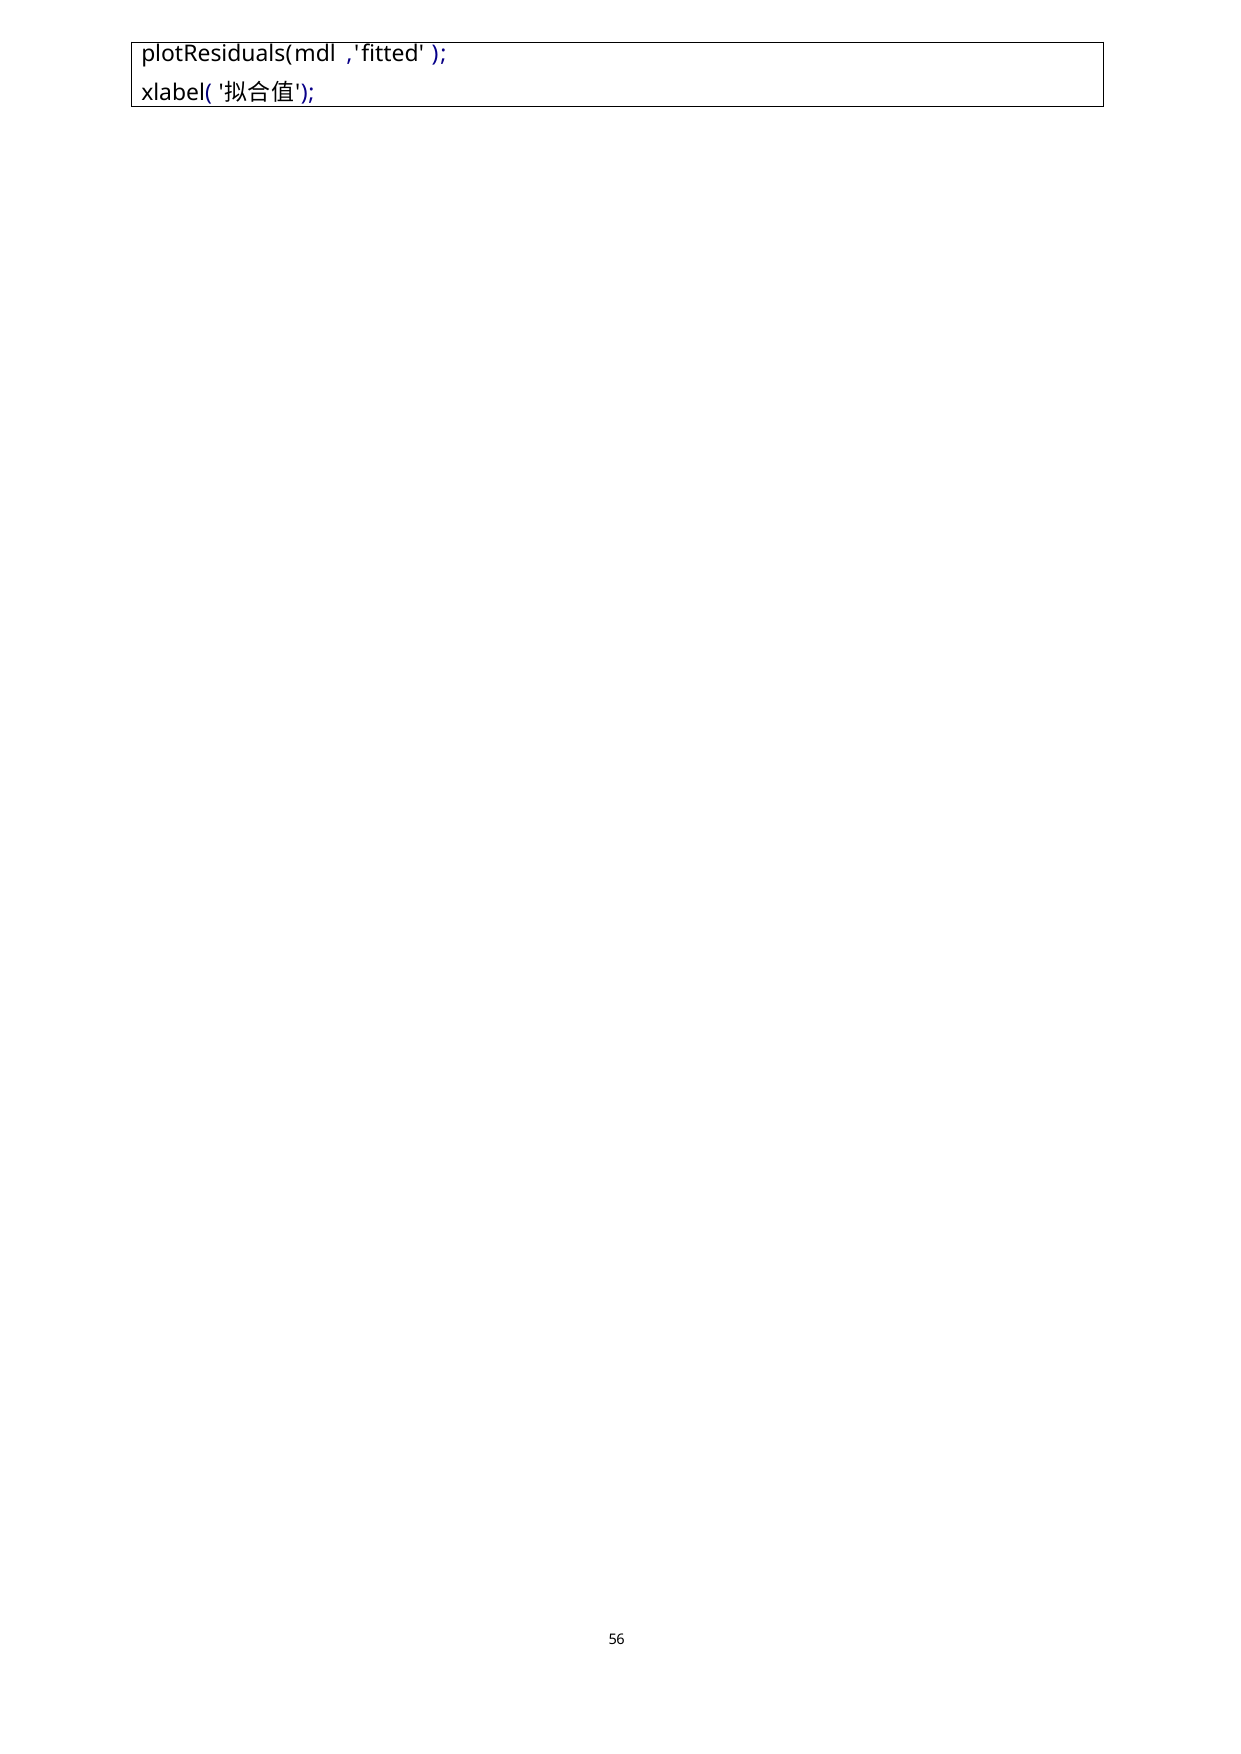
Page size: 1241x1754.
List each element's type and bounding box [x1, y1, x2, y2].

table_header [132, 43, 1103, 106]
